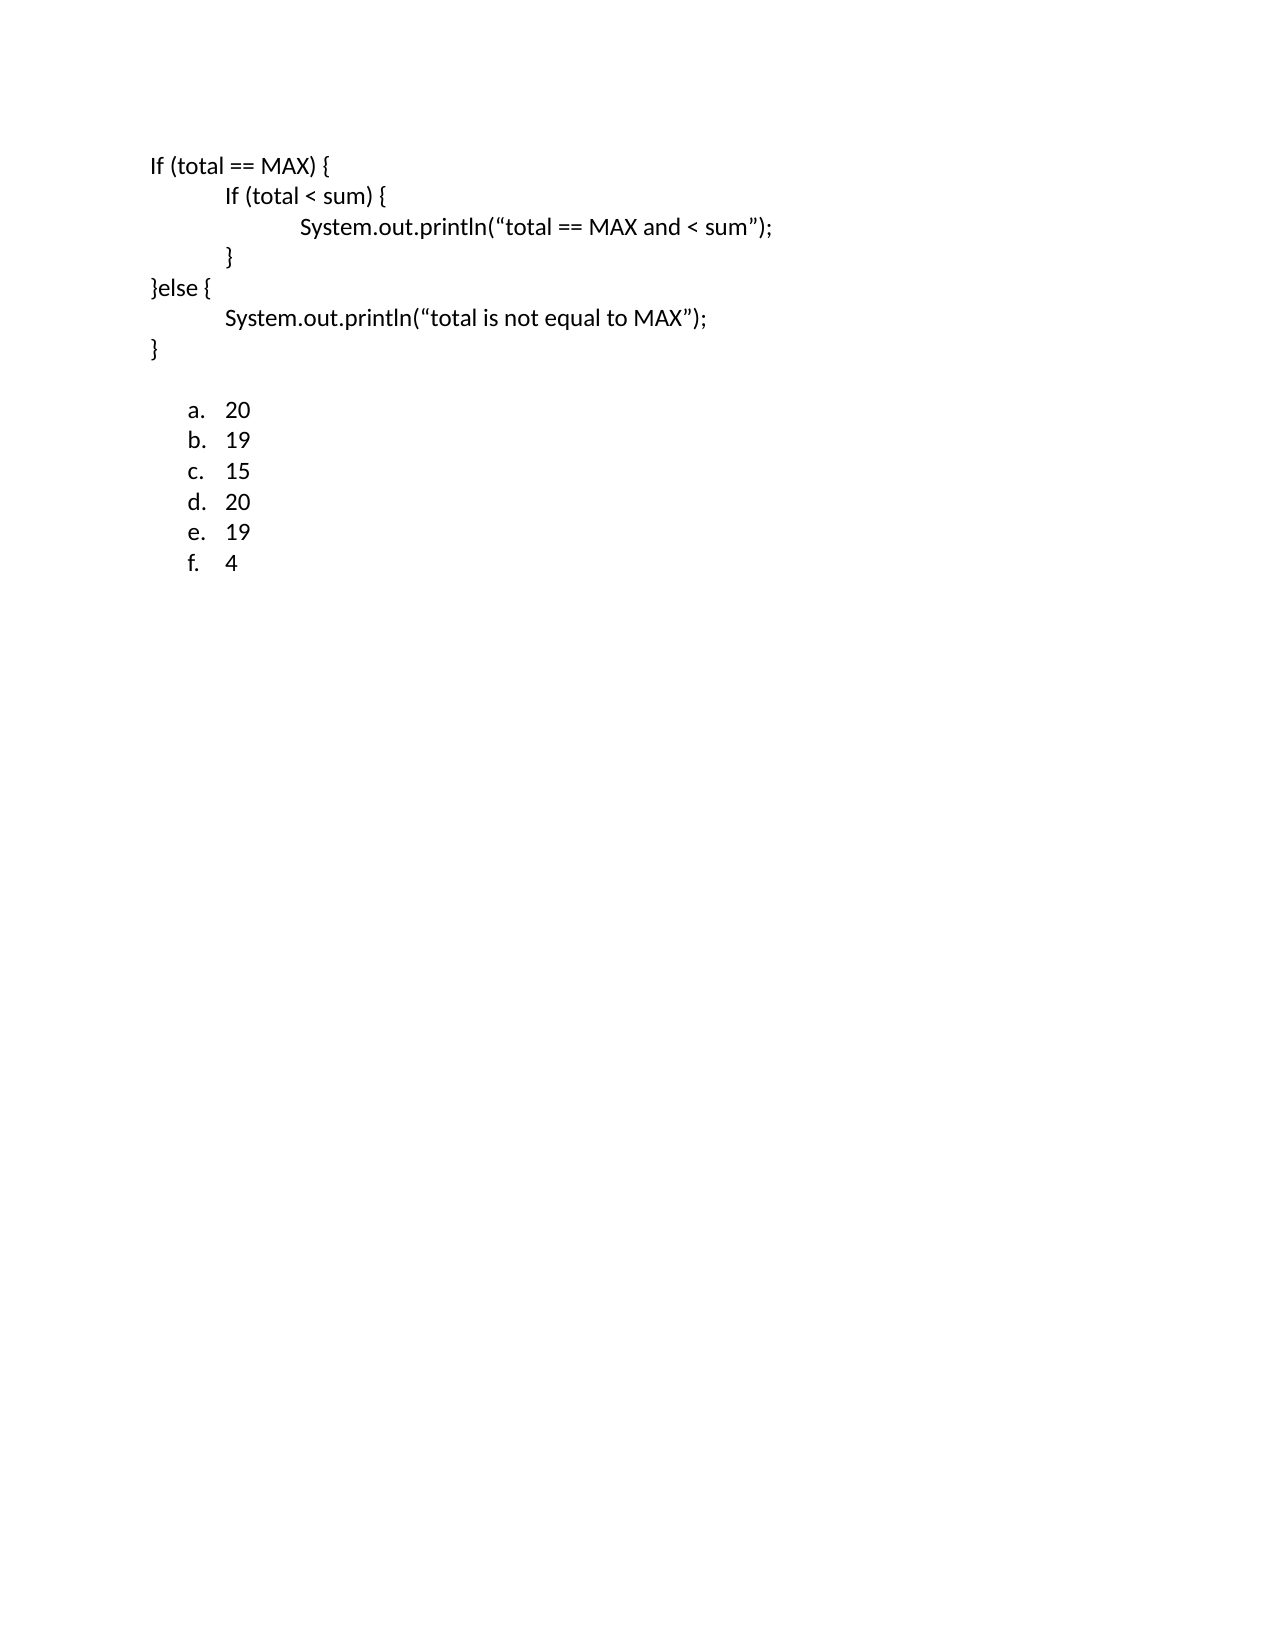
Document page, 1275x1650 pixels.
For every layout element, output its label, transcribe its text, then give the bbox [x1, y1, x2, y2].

list 15 [187, 455, 1125, 486]
list 19 [187, 516, 1125, 547]
text } [150, 333, 1125, 364]
list 20 [187, 394, 1125, 425]
list 19 [187, 425, 1125, 455]
text If (total < sum) { [150, 181, 1125, 211]
list 4 [187, 547, 1125, 577]
text }else { [150, 272, 1125, 303]
text If (total == MAX) { [150, 150, 1125, 181]
text System.out.println(“total == MAX and < sum”); [150, 211, 1125, 242]
text System.out.println(“total is not equal to MAX”); [150, 303, 1125, 333]
list 20 [187, 486, 1125, 516]
text } [150, 242, 1125, 272]
